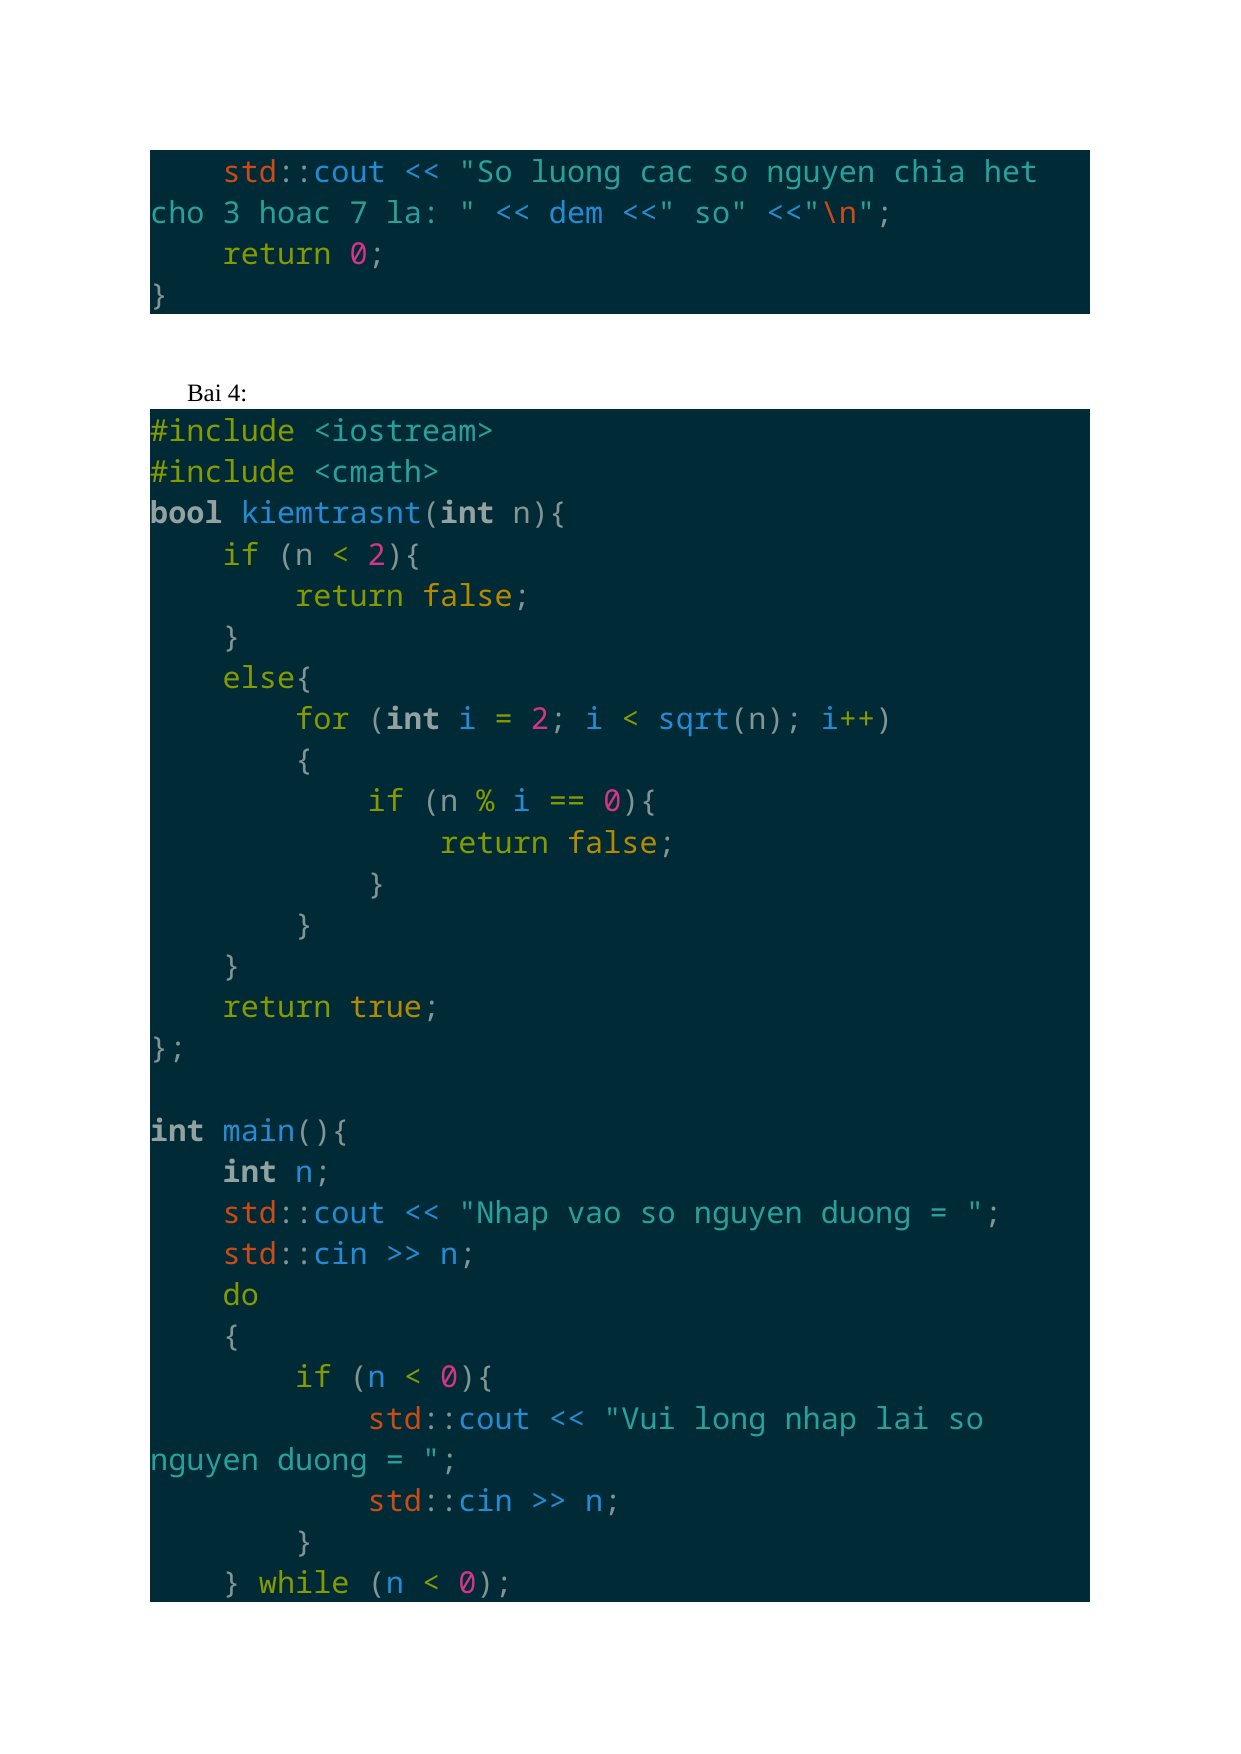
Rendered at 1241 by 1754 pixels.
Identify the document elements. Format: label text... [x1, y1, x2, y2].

text if (n % i == 0){ [150, 779, 1090, 821]
text return false; [150, 574, 1090, 615]
text if (n < 0){ [150, 1356, 1090, 1397]
text }; [150, 1026, 1090, 1068]
text std::cin >> n; [150, 1232, 1090, 1273]
text std::cout << "Nhap vao so nguyen duong = "; [150, 1191, 1090, 1232]
text return 0; [150, 232, 1090, 273]
text if (n < 2){ [150, 533, 1090, 574]
text Bai 4: [187, 378, 1090, 406]
text bool kiemtrasnt(int n){ [150, 492, 1090, 533]
text } [150, 862, 1090, 903]
text } [150, 903, 1090, 944]
text for (int i = 2; i < sqrt(n); i++) [150, 697, 1090, 738]
text int main(){ [150, 1109, 1090, 1150]
text { [150, 738, 1090, 779]
text std::cin >> n; [150, 1479, 1090, 1520]
text else{ [150, 656, 1090, 697]
text #include <cmath> [150, 450, 1090, 492]
text return true; [150, 985, 1090, 1026]
text return false; [150, 821, 1090, 862]
text std::cout << "Vui long nhap lai so nguyen duong = "; [150, 1397, 1090, 1479]
text do [150, 1273, 1090, 1314]
text int n; [150, 1150, 1090, 1191]
text } [150, 615, 1090, 656]
text std::cout << "So luong cac so nguyen chia het cho 3 hoac 7 la: " << dem <<" so" <<"\n"; [150, 150, 1090, 232]
text } while (n < 0); [150, 1561, 1090, 1602]
text } [150, 273, 1090, 314]
text { [150, 1314, 1090, 1356]
text } [150, 1520, 1090, 1561]
text #include <iostream> [150, 409, 1090, 450]
text } [150, 944, 1090, 985]
